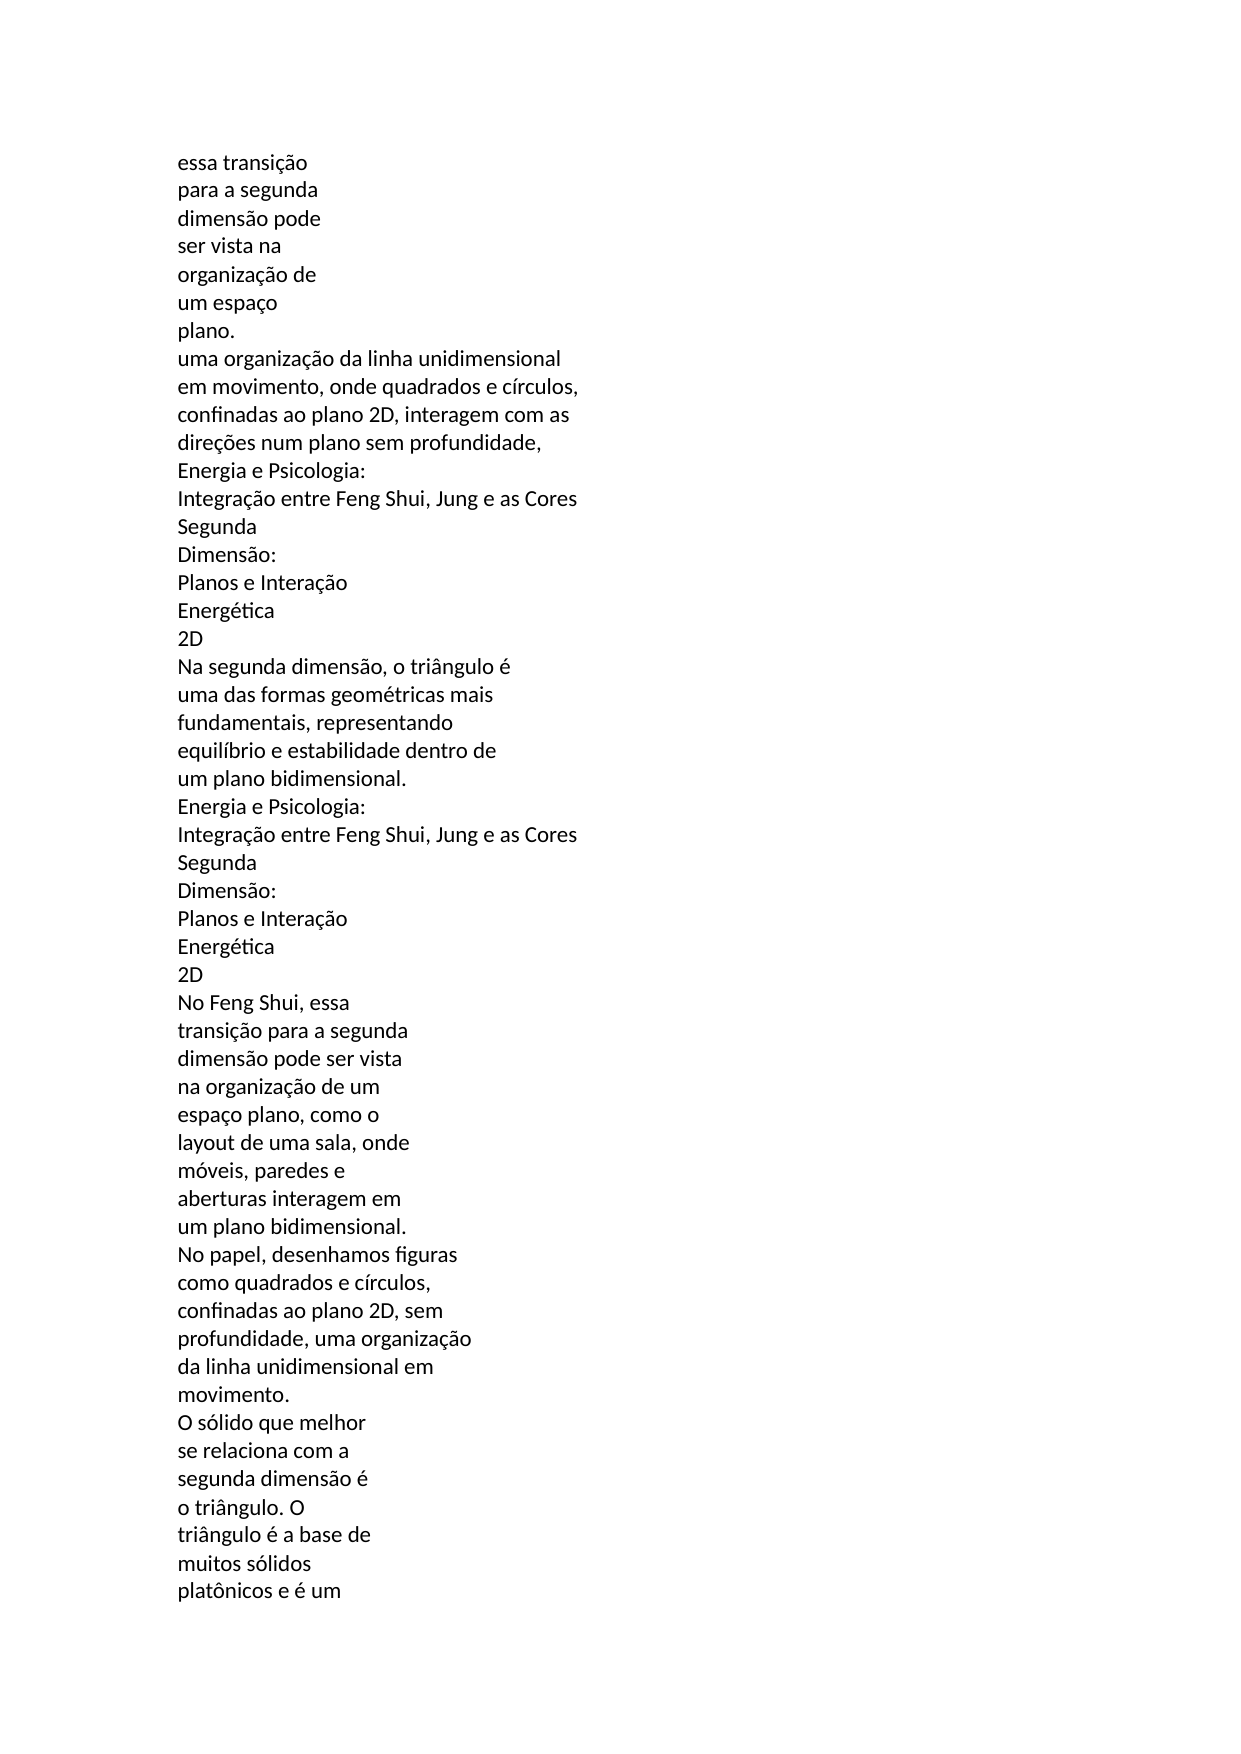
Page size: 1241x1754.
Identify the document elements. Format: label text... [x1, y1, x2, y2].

text Energia e Psicologia: [177, 456, 1063, 484]
text 2D [177, 960, 1063, 988]
text Segunda [177, 848, 1063, 876]
text profundidade, uma organização [177, 1324, 1063, 1352]
text segunda dimensão é [177, 1464, 1063, 1493]
text plano. [177, 316, 1063, 344]
text essa transição [177, 148, 1063, 176]
text 2D [177, 624, 1063, 652]
text dimensão pode [177, 204, 1063, 232]
text móveis, paredes e [177, 1156, 1063, 1184]
text na organização de um [177, 1072, 1063, 1100]
text No Feng Shui, essa [177, 988, 1063, 1016]
text uma das formas geométricas mais [177, 680, 1063, 708]
text para a segunda [177, 176, 1063, 204]
text confinadas ao plano 2D, sem [177, 1296, 1063, 1324]
text platônicos e é um [177, 1577, 1063, 1605]
text Planos e Interação [177, 904, 1063, 932]
text dimensão pode ser vista [177, 1044, 1063, 1072]
text muitos sólidos [177, 1549, 1063, 1577]
text equilíbrio e estabilidade dentro de [177, 736, 1063, 764]
text o triângulo. O [177, 1493, 1063, 1521]
text Energia e Psicologia: [177, 792, 1063, 820]
text No papel, desenhamos figuras [177, 1240, 1063, 1268]
text Dimensão: [177, 876, 1063, 904]
text Energética [177, 596, 1063, 624]
text aberturas interagem em [177, 1184, 1063, 1212]
text Energética [177, 932, 1063, 960]
text se relaciona com a [177, 1437, 1063, 1464]
text Planos e Interação [177, 568, 1063, 596]
text da linha unidimensional em [177, 1352, 1063, 1381]
text em movimento, onde quadrados e círculos, [177, 372, 1063, 400]
text como quadrados e círculos, [177, 1268, 1063, 1296]
text triângulo é a base de [177, 1521, 1063, 1549]
text layout de uma sala, onde [177, 1128, 1063, 1156]
text fundamentais, representando [177, 708, 1063, 736]
text uma organização da linha unidimensional [177, 344, 1063, 372]
text Na segunda dimensão, o triângulo é [177, 652, 1063, 680]
text direções num plano sem profundidade, [177, 428, 1063, 456]
text um espaço [177, 288, 1063, 316]
text ser vista na [177, 232, 1063, 260]
text organização de [177, 260, 1063, 288]
text Integração entre Feng Shui, Jung e as Cores [177, 484, 1063, 512]
text transição para a segunda [177, 1016, 1063, 1044]
text movimento. [177, 1381, 1063, 1408]
text confinadas ao plano 2D, interagem com as [177, 400, 1063, 428]
text um plano bidimensional. [177, 764, 1063, 792]
text um plano bidimensional. [177, 1212, 1063, 1240]
text espaço plano, como o [177, 1100, 1063, 1128]
text Dimensão: [177, 540, 1063, 568]
text Segunda [177, 512, 1063, 540]
text Integração entre Feng Shui, Jung e as Cores [177, 820, 1063, 848]
text O sólido que melhor [177, 1408, 1063, 1437]
